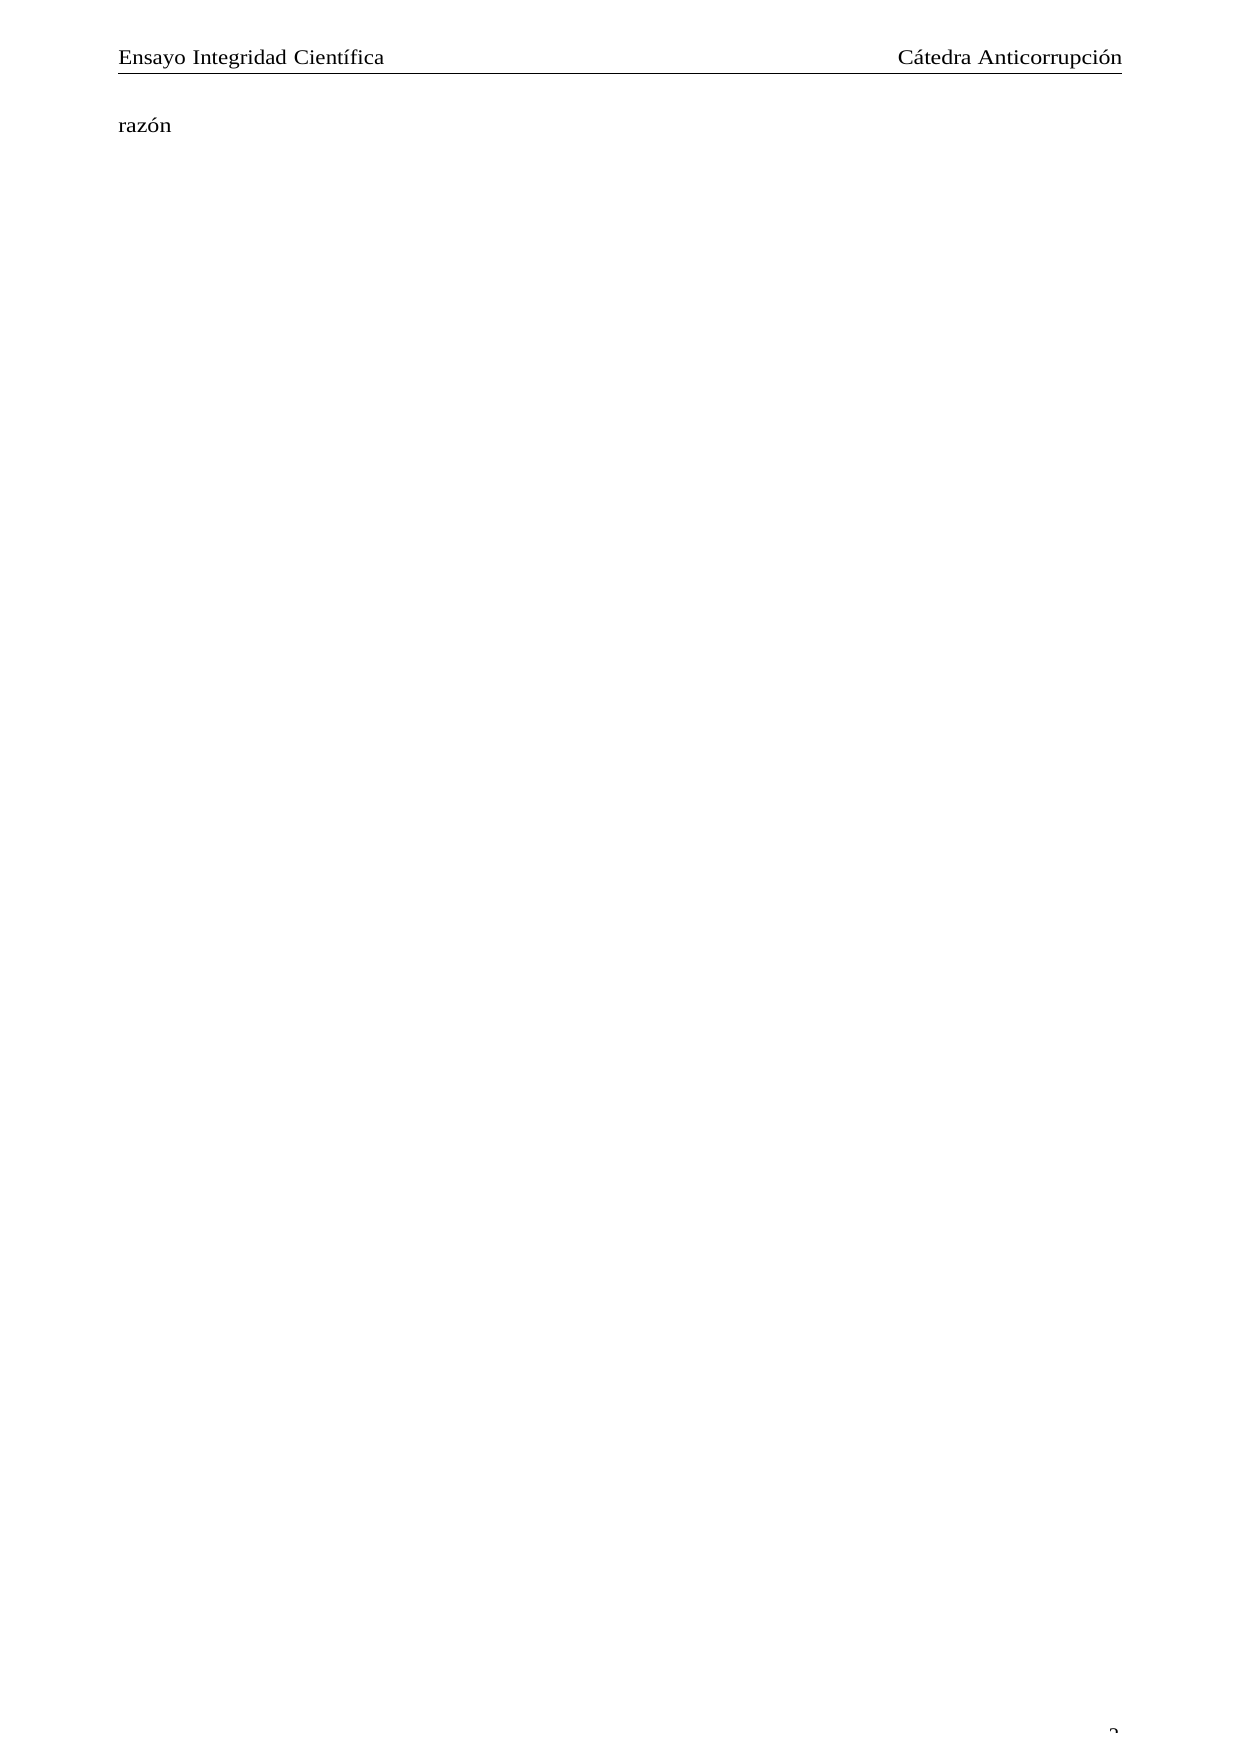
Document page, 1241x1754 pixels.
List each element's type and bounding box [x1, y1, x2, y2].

text [118, 112, 1122, 137]
